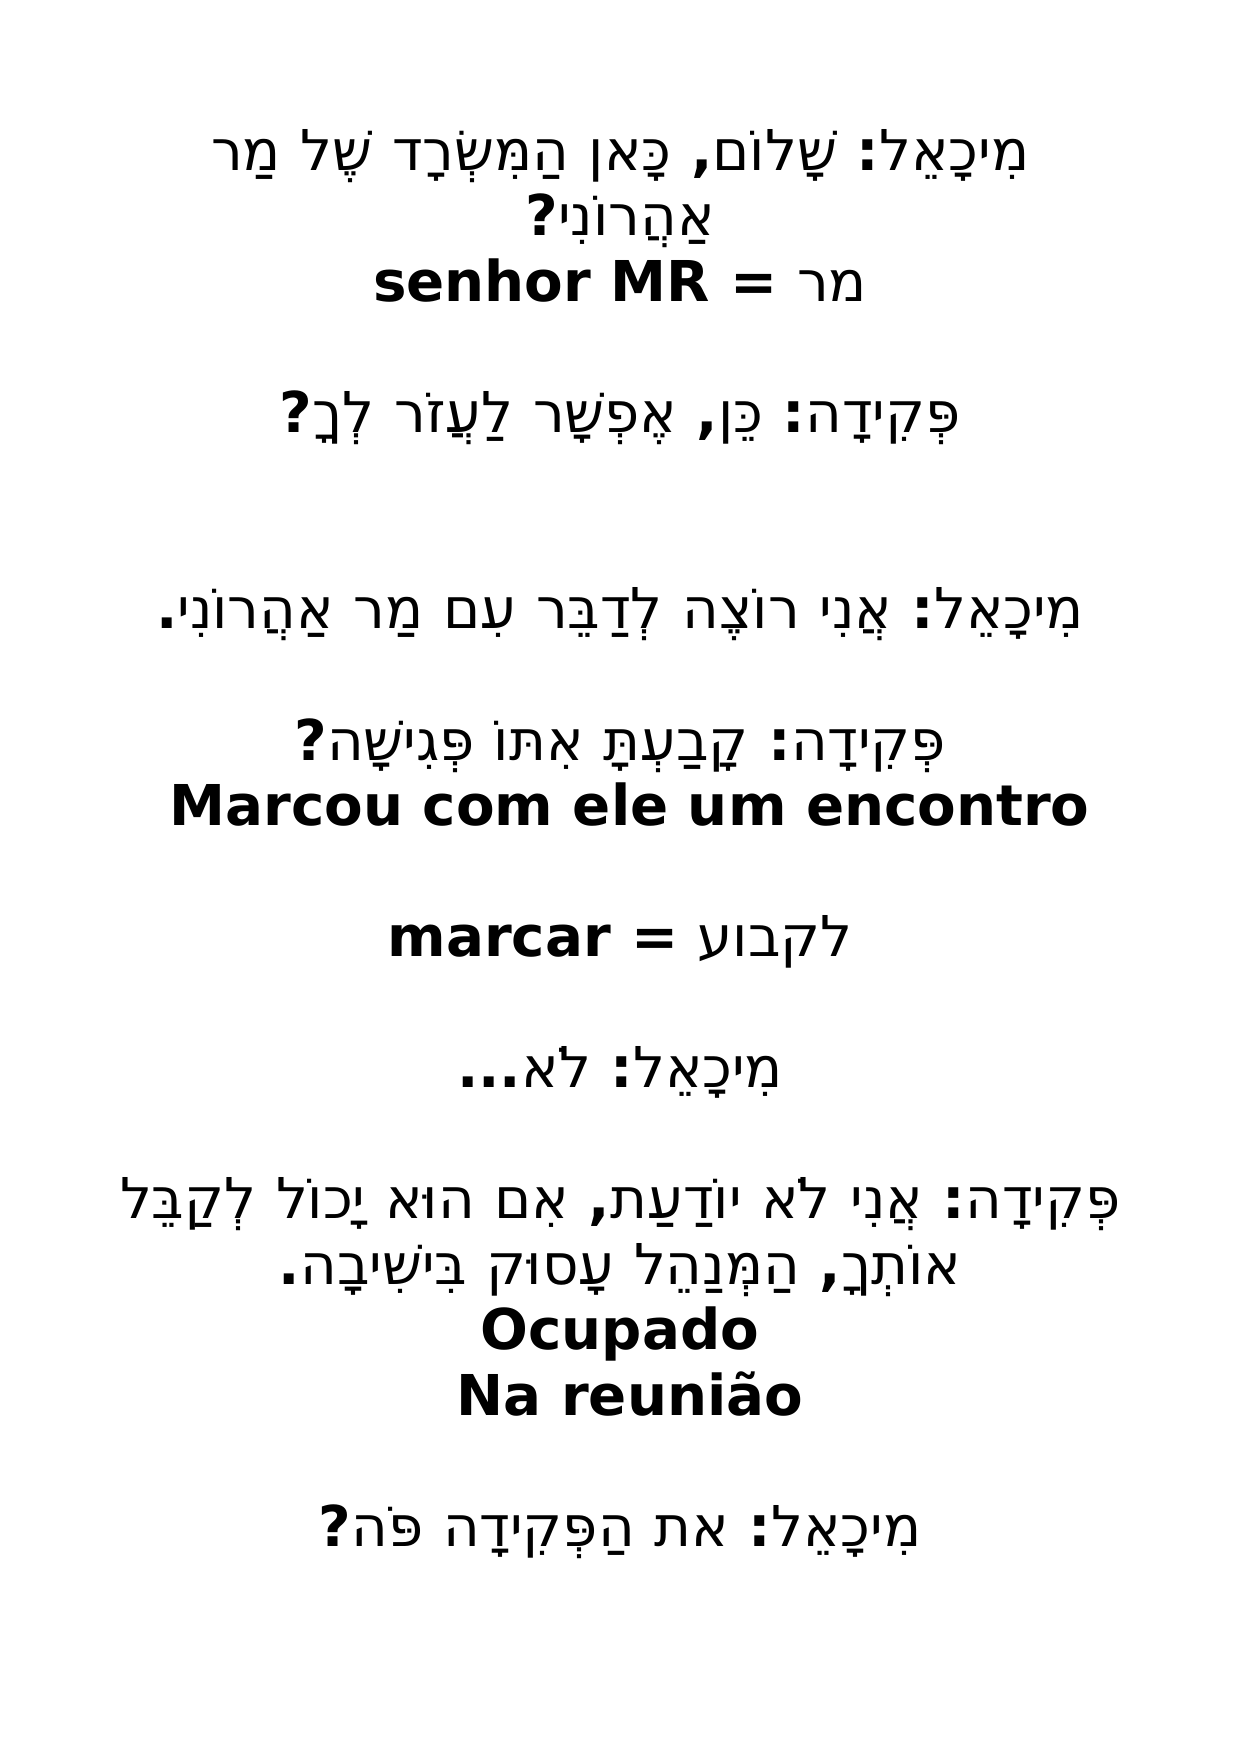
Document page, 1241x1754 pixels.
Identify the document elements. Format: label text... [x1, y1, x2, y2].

text מִיכָאֵל: לֹא... [118, 1035, 1122, 1101]
text Ocupado [118, 1297, 1122, 1363]
text Marcou com ele um encontro [118, 773, 1122, 839]
text פְּקִידָה: אֲנִי לֹא יוֹדַעַת, אִם הוּא יָכוֹל לְקַבֵּל אוֹתְךָ, הַמְּנַהֵל עָסוּק בִּישִׁיבָה. [118, 1166, 1122, 1297]
text מר = senhor MR [118, 249, 1122, 315]
text פְּקִידָה: קָבַעְתָּ אִתּוֹ פְּגִישָׁה? [118, 708, 1122, 773]
text מִיכָאֵל: שָׁלוֹם, כָּאן הַמִּשְׂרָד שֶׁל מַר אַהֲרוֹנִי? [118, 118, 1122, 249]
text פְּקִידָה: כֵּן, אֶפְשָׁר לַעֲזֹר לְךָ? [118, 380, 1122, 446]
text מִיכָאֵל: אֲנִי רוֹצֶה לְדַבֵּר עִם מַר אַהֲרוֹנִי. [118, 577, 1122, 642]
text Na reunião [118, 1363, 1122, 1428]
text לקבוע = marcar [118, 904, 1122, 970]
text מִיכָאֵל: את הַפְּקִידָה פֹּה? [118, 1494, 1122, 1559]
